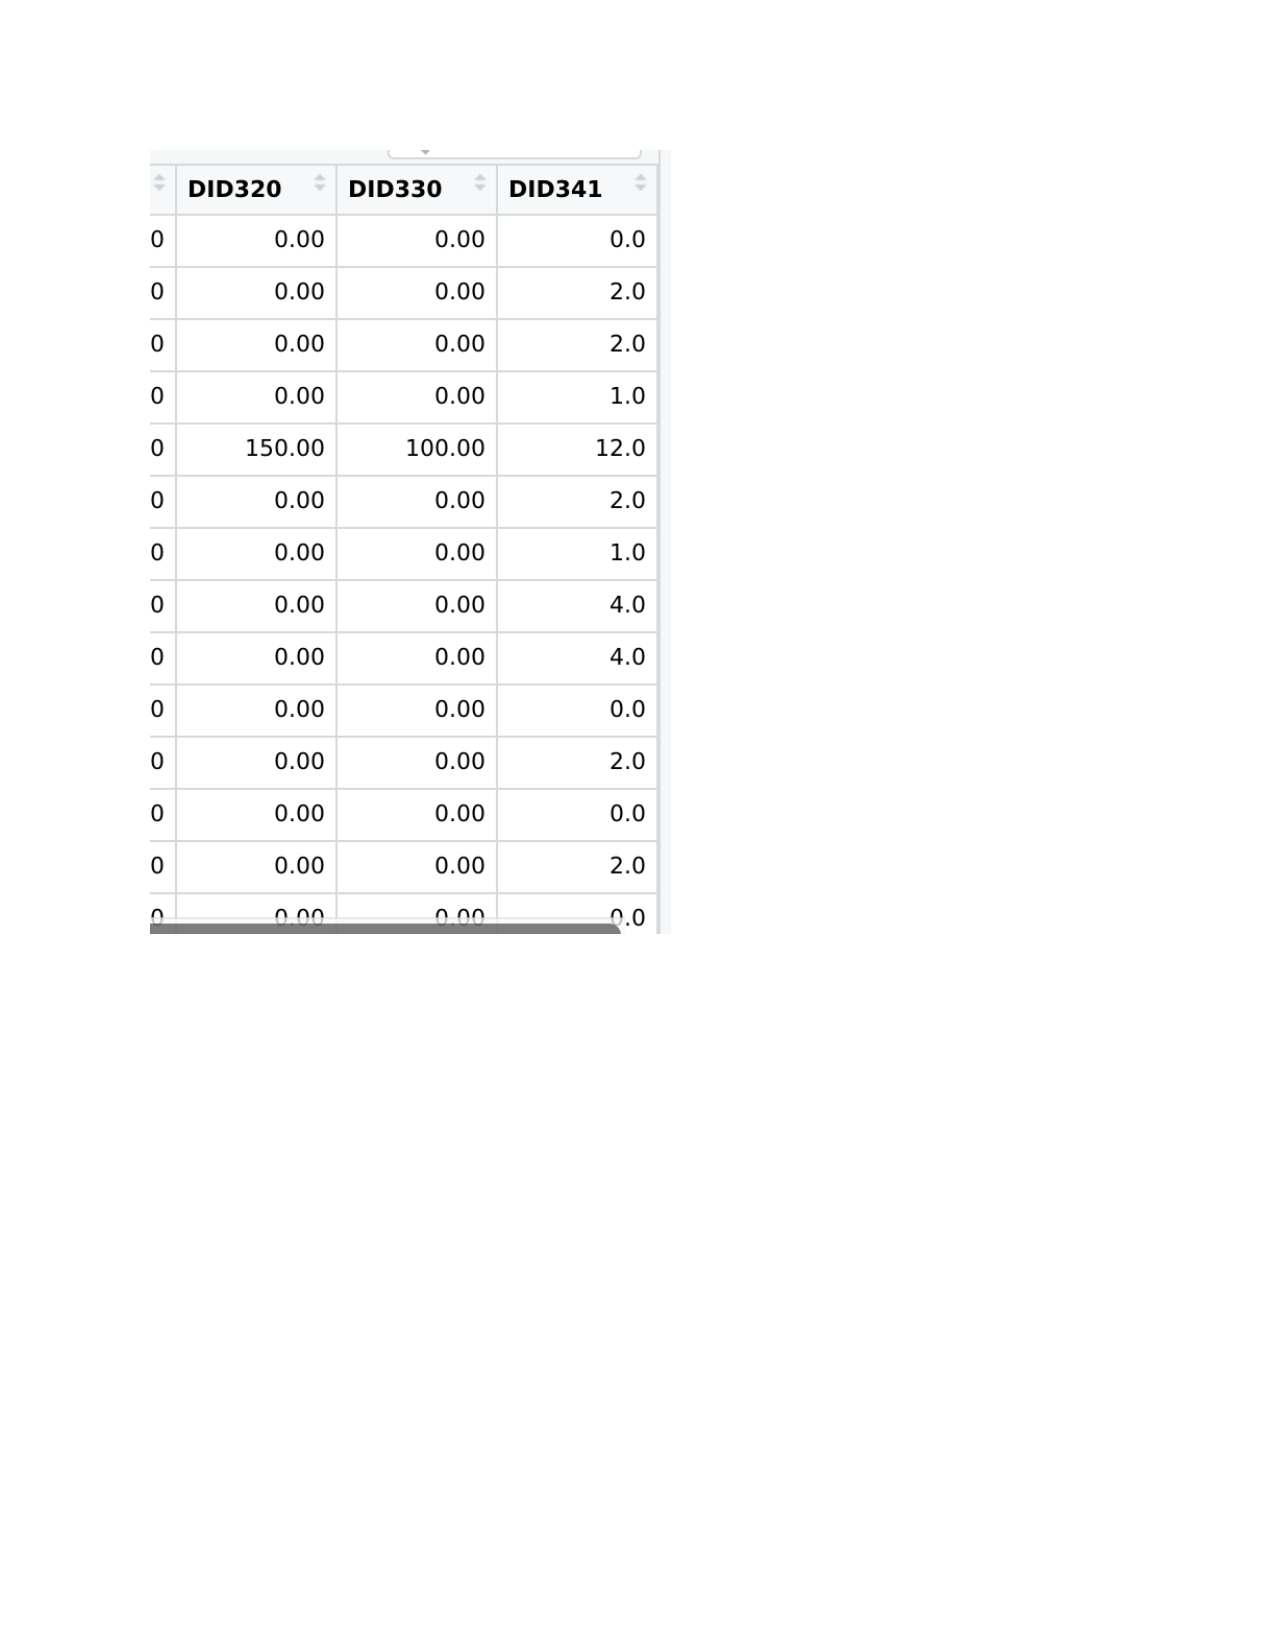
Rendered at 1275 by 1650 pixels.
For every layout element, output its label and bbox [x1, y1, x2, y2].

picture [150, 150, 671, 934]
